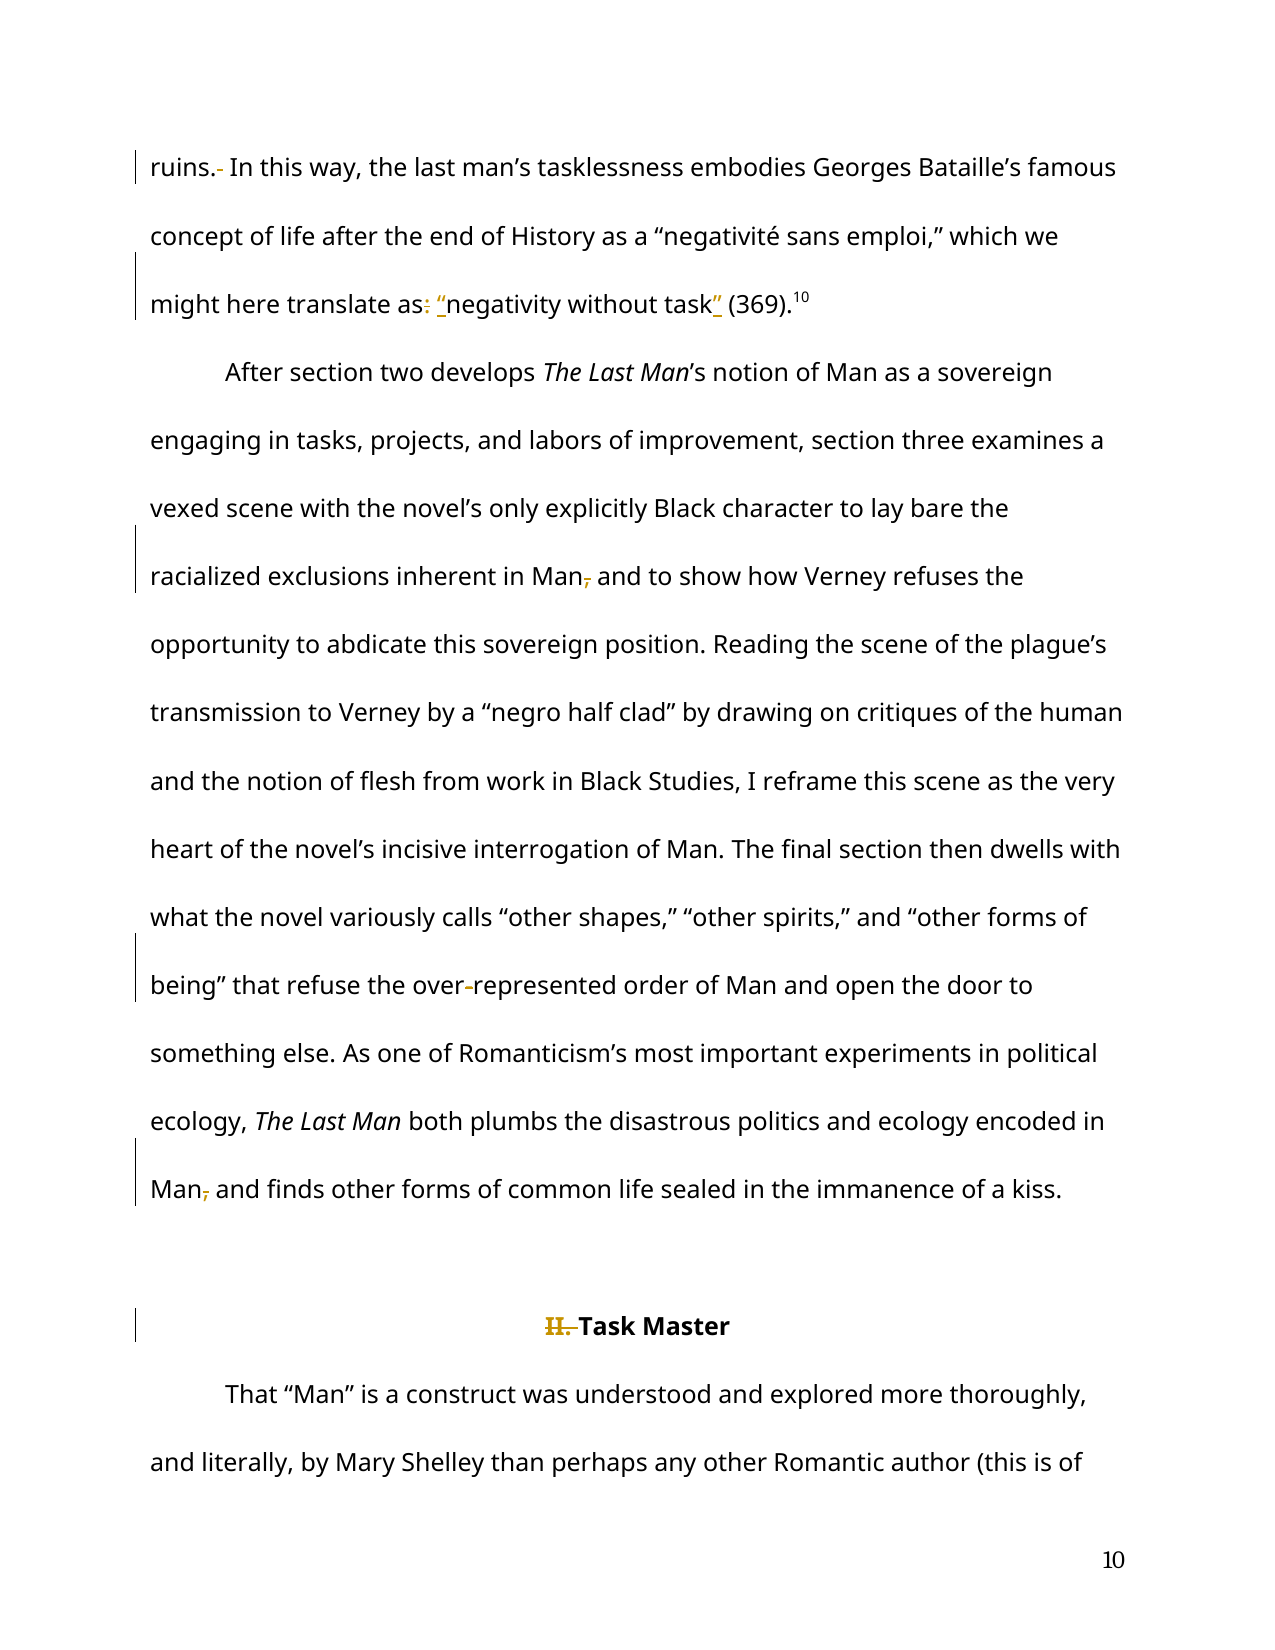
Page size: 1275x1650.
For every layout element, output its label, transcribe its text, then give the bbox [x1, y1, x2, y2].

text After section two develops The Last Man’s notion of Man as a sovereign engaging in tasks, projects, and labors of improvement, section three examines a vexed scene with the novel’s only explicitly Black character to lay bare the racialized exclusions inherent in Man and to show how Verney refuses the opportunity to abdicate this sovereign position. Reading the scene of the plague’s transmission to Verney by a “negro half clad” by drawing on critiques of the human and the notion of flesh from work in Black Studies, I reframe this scene as the very heart of the novel’s incisive interrogation of Man. The final section then dwells with what the novel variously calls “other shapes,” “other spirits,” and “other forms of being” that refuse the overrepresented order of Man and open the door to something else. As one of Romanticism’s most important experiments in political ecology, The Last Man both plumbs the disastrous politics and ecology encoded in Man and finds other forms of common life sealed in the immanence of a kiss. [150, 354, 1125, 1206]
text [150, 150, 1125, 320]
text Task Master [150, 1308, 1125, 1342]
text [150, 1376, 1125, 1478]
